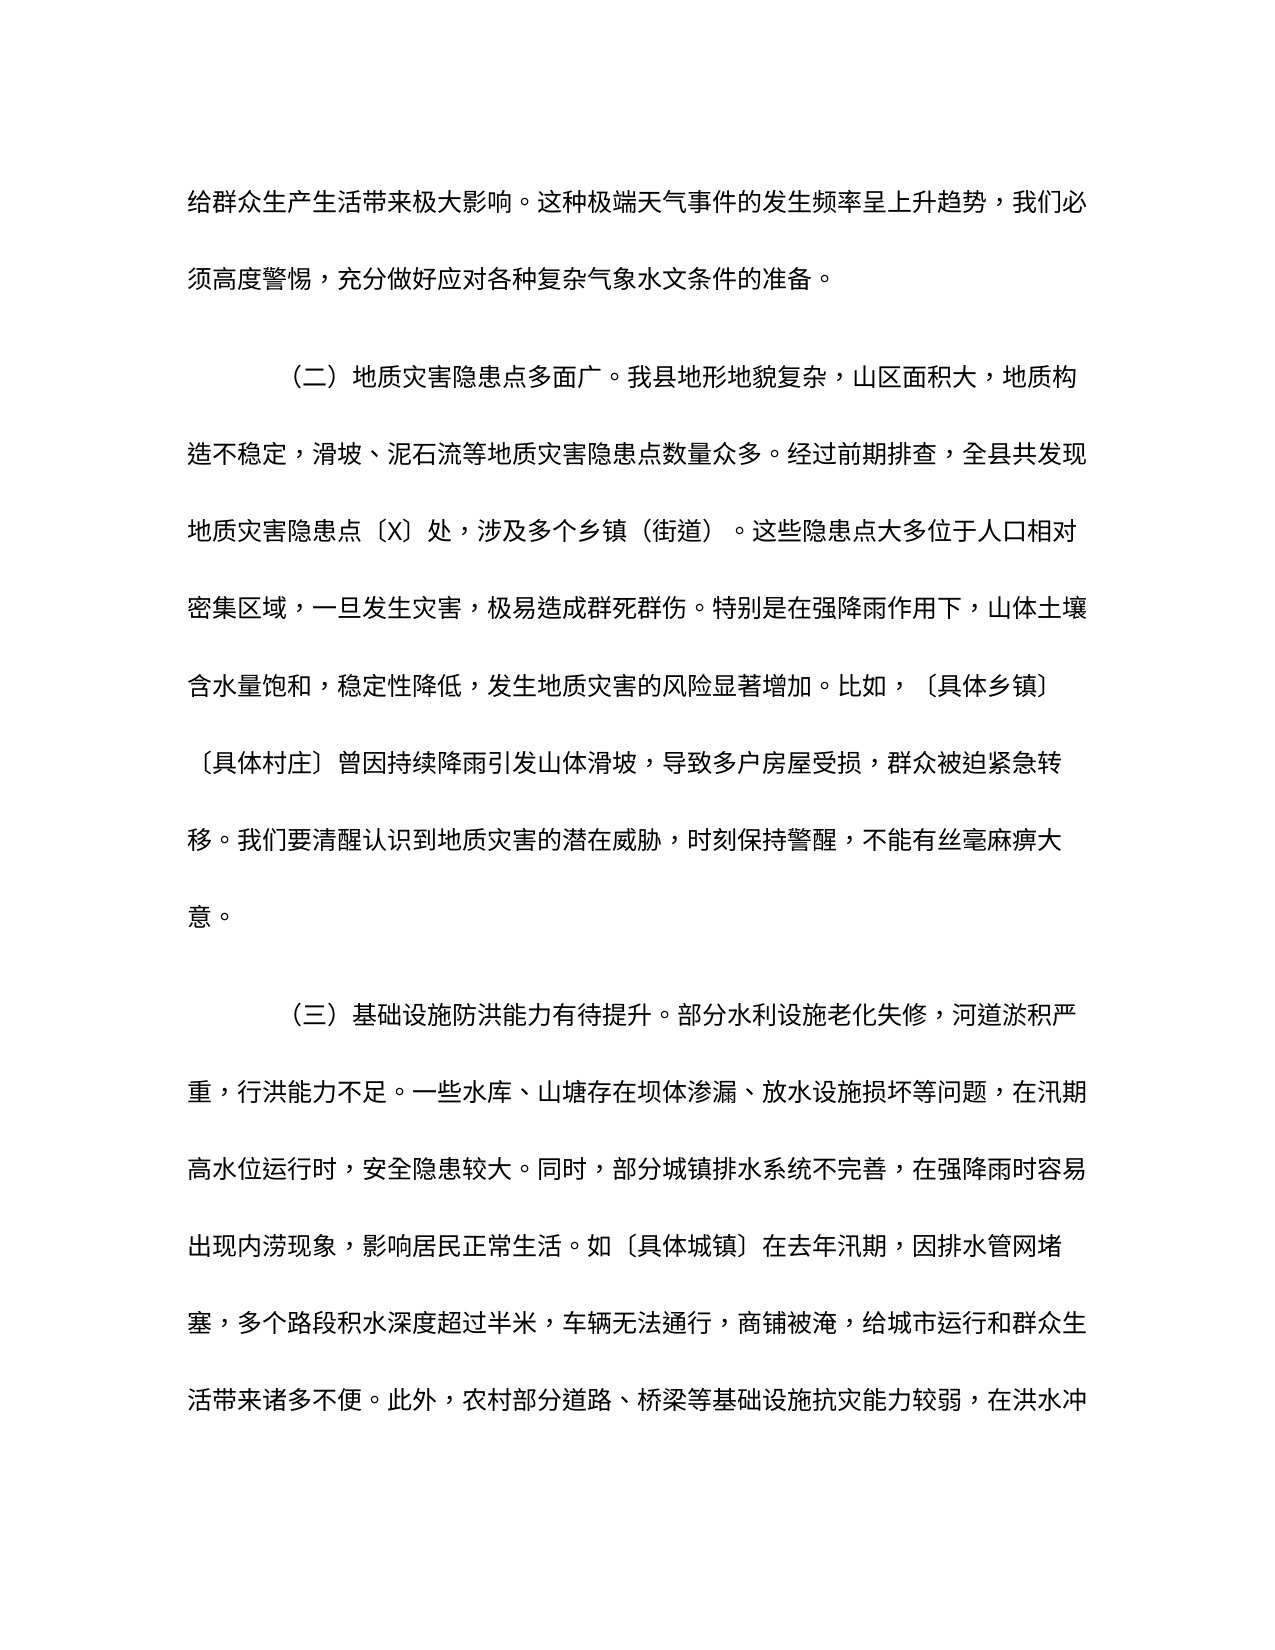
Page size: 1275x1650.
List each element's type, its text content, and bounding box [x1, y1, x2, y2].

text （二）地质灾害隐患点多面广。我县地形地貌复杂，山区面积大，地质构造不稳定，滑坡、泥石流等地质灾害隐患点数量众多。经过前期排查，全县共发现地质灾害隐患点〔X〕处，涉及多个乡镇（街道）。这些隐患点大多位于人口相对密集区域，一旦发生灾害，极易造成群死群伤。特别是在强降雨作用下，山体土壤含水量饱和，稳定性降低，发生地质灾害的风险显著增加。比如，〔具体乡镇〕〔具体村庄〕曾因持续降雨引发山体滑坡，导致多户房屋受损，群众被迫紧急转移。我们要清醒认识到地质灾害的潜在威胁，时刻保持警醒，不能有丝毫麻痹大意。 [187, 325, 1087, 942]
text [187, 962, 1087, 1425]
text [187, 150, 1087, 304]
